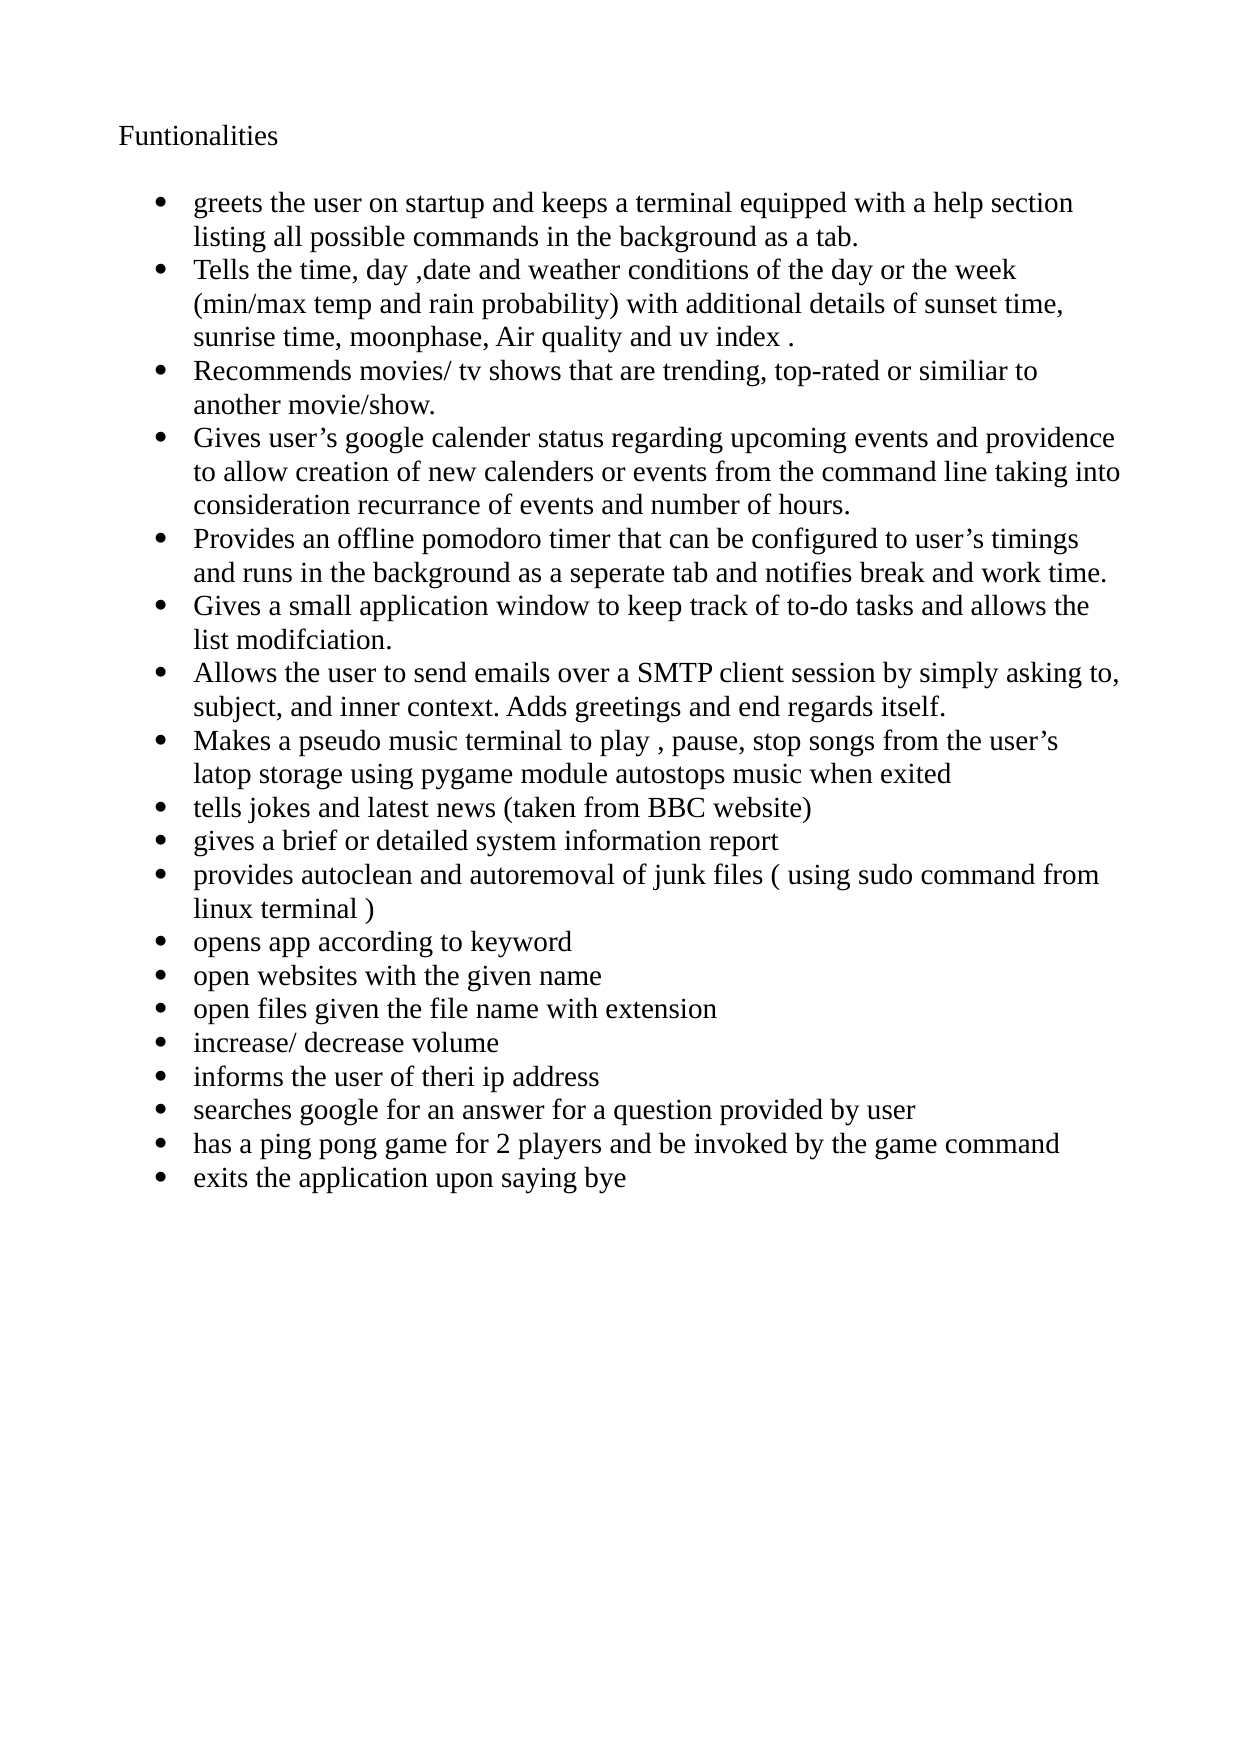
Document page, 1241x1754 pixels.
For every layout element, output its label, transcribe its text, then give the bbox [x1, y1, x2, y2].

list Gives a small application window to keep track of to-do tasks and allows the list modifciation. [156, 588, 1122, 655]
list has a ping pong game for 2 players and be invoked by the game command [156, 1126, 1122, 1160]
list increase/ decrease volume [156, 1025, 1122, 1059]
list Provides an offline pomodoro timer that can be configured to user’s timings and runs in the background as a seperate tab and notifies break and work time. [156, 521, 1122, 588]
list informs the user of theri ip address [156, 1059, 1122, 1092]
list Gives user’s google calender status regarding upcoming events and providence to allow creation of new calenders or events from the command line taking into consideration recurrance of events and number of hours. [156, 420, 1122, 521]
list Recommends movies/ tv shows that are trending, top-rated or similiar to another movie/show. [156, 353, 1122, 420]
list greets the user on startup and keeps a terminal equipped with a help section listing all possible commands in the background as a tab. [156, 185, 1122, 252]
text Funtionalities [118, 118, 1122, 152]
list Tells the time, day ,date and weather conditions of the day or the week (min/max temp and rain probability) with additional details of sunset time, sunrise time, moonphase, Air quality and uv index . [156, 252, 1122, 353]
list Makes a pseudo music terminal to play , pause, stop songs from the user’s latop storage using pygame module autostops music when exited [156, 723, 1122, 790]
list Allows the user to send emails over a SMTP client session by simply asking to, subject, and inner context. Adds greetings and end regards itself. [156, 655, 1122, 723]
list tells jokes and latest news (taken from BBC website) [156, 790, 1122, 823]
list open files given the file name with extension [156, 992, 1122, 1025]
list exits the application upon saying bye [156, 1160, 1122, 1193]
list opens app according to keyword [156, 924, 1122, 958]
list open websites with the given name [156, 958, 1122, 992]
list gives a brief or detailed system information report [156, 823, 1122, 857]
list searches google for an answer for a question provided by user [156, 1092, 1122, 1126]
list provides autoclean and autoremoval of junk files ( using sudo command from linux terminal ) [156, 857, 1122, 924]
